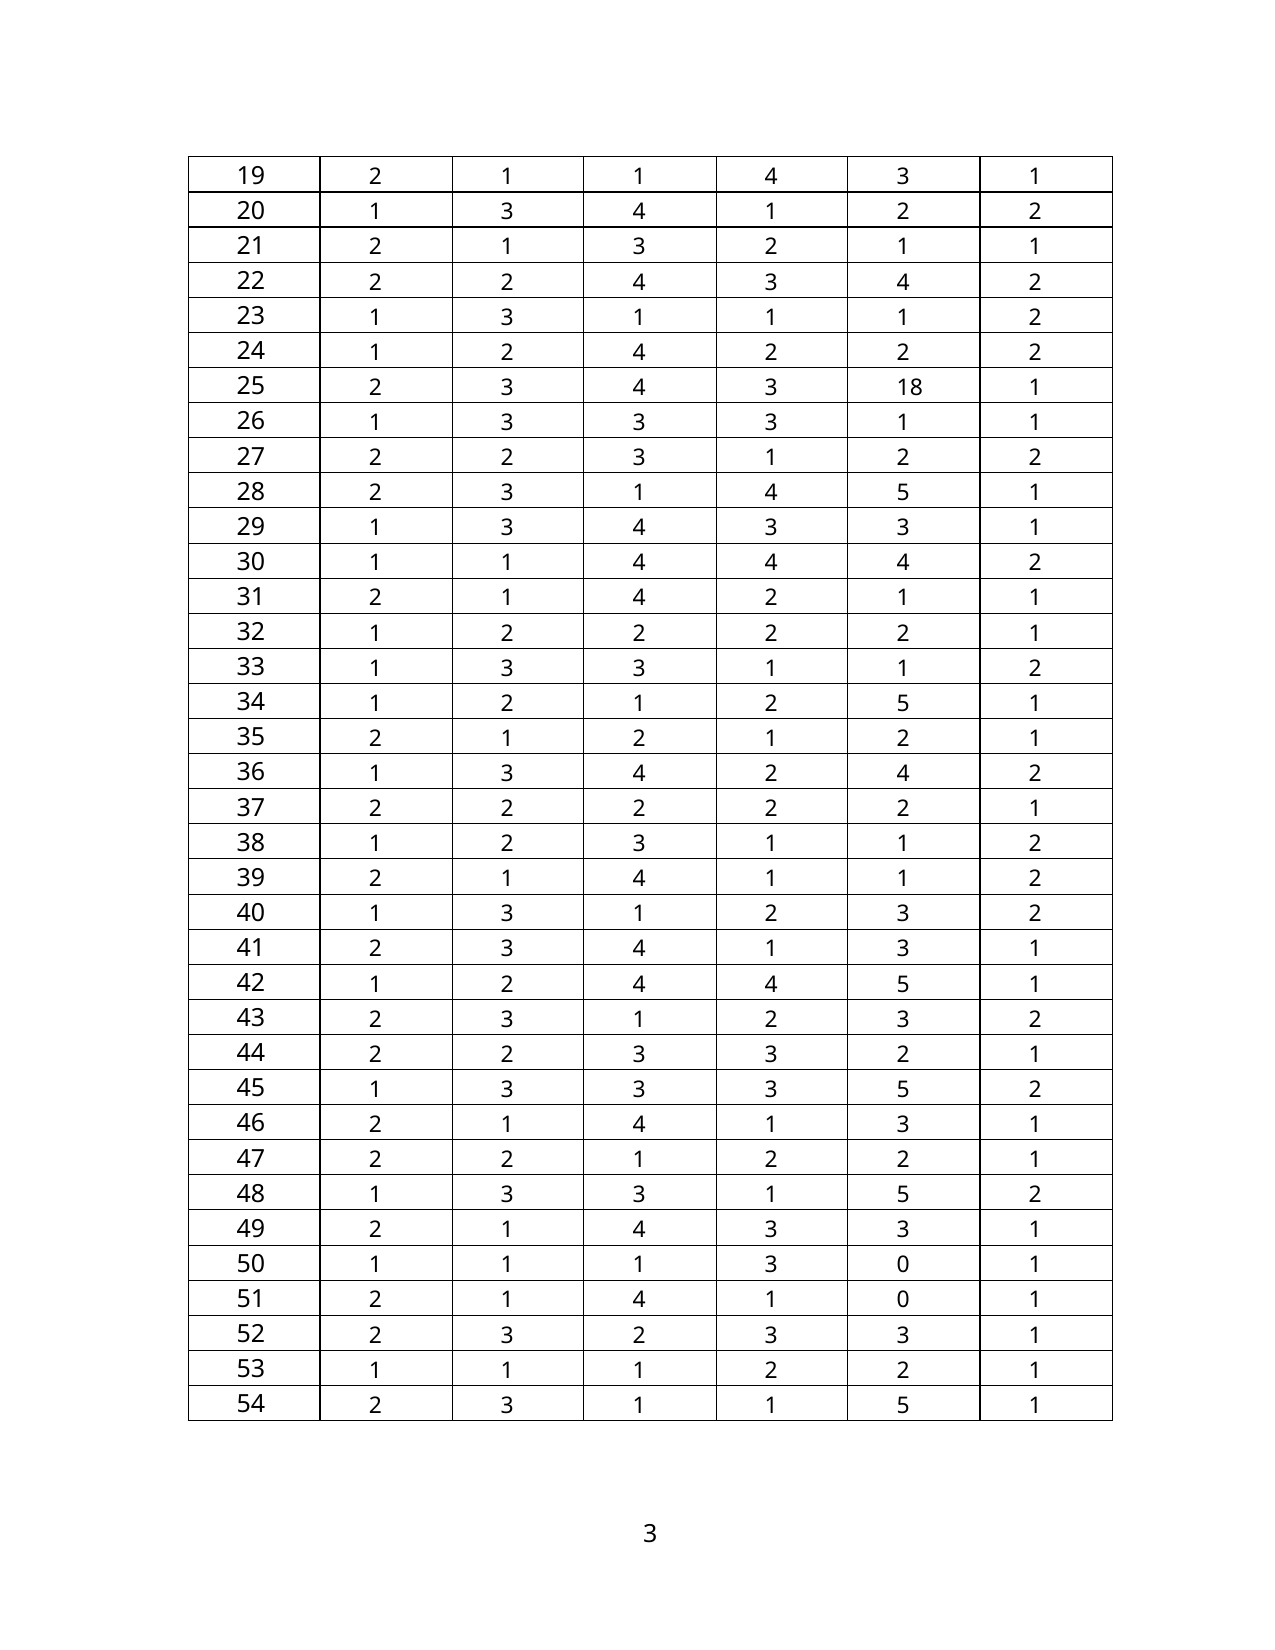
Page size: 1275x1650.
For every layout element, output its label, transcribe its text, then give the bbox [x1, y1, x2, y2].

table_cell 1 [321, 1246, 452, 1279]
table_cell 1 [981, 1351, 1112, 1385]
table_cell 1 [981, 965, 1112, 999]
table_cell 1 [848, 649, 979, 683]
table_cell 1 [321, 824, 452, 858]
table_cell 4 [848, 544, 979, 577]
table_cell 2 [717, 754, 847, 788]
table_cell 2 [848, 1140, 979, 1174]
table_cell 3 [453, 368, 583, 402]
table_cell 3 [453, 508, 583, 542]
table_cell 1 [584, 1000, 716, 1034]
table_cell 2 [321, 473, 452, 507]
table_cell 4 [584, 1210, 716, 1244]
table_cell 0 [848, 1281, 979, 1315]
table_cell 1 [848, 298, 979, 332]
table_cell 5 [848, 473, 979, 507]
table_cell 3 [717, 368, 847, 402]
table_cell 1 [981, 1316, 1112, 1350]
table_cell 2 [321, 859, 452, 893]
table_cell 1 [717, 719, 847, 753]
table_cell 2 [321, 789, 452, 823]
table_cell 3 [848, 930, 979, 964]
table_cell 1 [717, 1105, 847, 1139]
table_cell 2 [981, 544, 1112, 577]
table_cell 2 [584, 719, 716, 753]
table_cell 1 [321, 1351, 452, 1385]
table_cell 4 [584, 544, 716, 577]
table_cell 1 [321, 298, 452, 332]
table_cell 2 [981, 193, 1112, 226]
table_cell 2 [453, 263, 583, 297]
table_cell 23 [189, 298, 319, 332]
table_cell 36 [189, 754, 319, 788]
table_cell 1 [321, 895, 452, 928]
table_cell 2 [981, 824, 1112, 858]
table_cell 1 [981, 1035, 1112, 1069]
table_cell 4 [584, 193, 716, 226]
table_cell 3 [717, 1070, 847, 1104]
table_cell 2 [584, 614, 716, 648]
table_cell 3 [848, 1105, 979, 1139]
table_cell 1 [453, 719, 583, 753]
table_cell 4 [584, 859, 716, 893]
table_cell 51 [189, 1281, 319, 1315]
table_cell 2 [321, 157, 452, 191]
table_cell 1 [453, 228, 583, 262]
table_cell 1 [584, 1246, 716, 1279]
table_cell 25 [189, 368, 319, 402]
table_cell 33 [189, 649, 319, 683]
table_cell 1 [453, 1210, 583, 1244]
table_cell 27 [189, 438, 319, 472]
table_cell 2 [981, 298, 1112, 332]
table_cell 4 [584, 1281, 716, 1315]
table_cell 54 [189, 1386, 319, 1420]
table_cell 3 [584, 649, 716, 683]
table_cell 26 [189, 403, 319, 437]
table_cell 1 [848, 824, 979, 858]
table_cell 2 [321, 438, 452, 472]
table_cell 2 [848, 789, 979, 823]
table_cell 1 [321, 1175, 452, 1209]
table_cell 1 [981, 157, 1112, 191]
table_cell 2 [321, 1000, 452, 1034]
table_cell 1 [584, 1386, 716, 1420]
table_cell 3 [453, 473, 583, 507]
table_cell 3 [453, 754, 583, 788]
table_cell 1 [584, 157, 716, 191]
table_cell 4 [584, 930, 716, 964]
table_cell 5 [848, 1070, 979, 1104]
table_cell 4 [584, 368, 716, 402]
table_cell 4 [584, 263, 716, 297]
table_cell 1 [321, 544, 452, 577]
table_cell 2 [321, 368, 452, 402]
table_cell 3 [717, 1246, 847, 1279]
table_cell 1 [848, 403, 979, 437]
table_cell 3 [717, 1210, 847, 1244]
table_cell 1 [321, 684, 452, 718]
table_cell 3 [584, 1175, 716, 1209]
table_cell 1 [717, 298, 847, 332]
table_cell 42 [189, 965, 319, 999]
table_cell 1 [321, 614, 452, 648]
table_cell 2 [981, 1175, 1112, 1209]
table_cell 2 [321, 1105, 452, 1139]
table_cell 4 [584, 965, 716, 999]
table_cell 1 [453, 579, 583, 613]
table_cell 18 [848, 368, 979, 402]
table_cell 2 [981, 1070, 1112, 1104]
table_cell 50 [189, 1246, 319, 1279]
table_cell 1 [981, 1140, 1112, 1174]
table_cell 2 [321, 930, 452, 964]
table_cell 3 [717, 1035, 847, 1069]
table_cell 2 [453, 824, 583, 858]
table_cell 2 [848, 614, 979, 648]
table_cell 39 [189, 859, 319, 893]
table_cell 1 [453, 1105, 583, 1139]
table_cell 2 [321, 1386, 452, 1420]
table_cell 2 [453, 1140, 583, 1174]
table_cell 47 [189, 1140, 319, 1174]
table_cell 38 [189, 824, 319, 858]
table_cell 2 [981, 438, 1112, 472]
table_cell 3 [848, 157, 979, 191]
table_cell 2 [584, 789, 716, 823]
table_cell 1 [981, 1281, 1112, 1315]
table_cell 3 [848, 1210, 979, 1244]
table_cell 1 [321, 965, 452, 999]
table_cell 3 [584, 403, 716, 437]
table_cell 3 [848, 508, 979, 542]
table_cell 1 [321, 754, 452, 788]
table_cell 5 [848, 1175, 979, 1209]
table_cell 1 [321, 193, 452, 226]
table_cell 31 [189, 579, 319, 613]
table_cell 3 [453, 1175, 583, 1209]
table_cell 2 [717, 1351, 847, 1385]
table_cell 2 [321, 1281, 452, 1315]
table_cell 2 [848, 438, 979, 472]
table_cell 2 [321, 719, 452, 753]
table_cell 2 [453, 965, 583, 999]
table_cell 2 [848, 1351, 979, 1385]
table_cell 2 [321, 579, 452, 613]
table_cell 1 [981, 579, 1112, 613]
table_cell 2 [717, 789, 847, 823]
table_cell 1 [981, 930, 1112, 964]
table_cell 1 [848, 228, 979, 262]
table_cell 3 [717, 403, 847, 437]
table_cell 2 [321, 228, 452, 262]
table_cell 2 [717, 333, 847, 367]
table_cell 21 [189, 228, 319, 262]
table_cell 49 [189, 1210, 319, 1244]
table_cell 35 [189, 719, 319, 753]
table_cell 3 [717, 263, 847, 297]
table_cell 5 [848, 1386, 979, 1420]
table_cell 4 [584, 1105, 716, 1139]
table_cell 44 [189, 1035, 319, 1069]
table_cell 3 [453, 930, 583, 964]
table_cell 1 [717, 930, 847, 964]
table_cell 4 [717, 965, 847, 999]
table_cell 2 [584, 1316, 716, 1350]
table_cell 19 [189, 157, 319, 191]
table_cell 1 [981, 228, 1112, 262]
table_cell 3 [717, 508, 847, 542]
table_cell 1 [453, 1281, 583, 1315]
table_cell 3 [453, 1316, 583, 1350]
table_cell 1 [584, 684, 716, 718]
table_cell 45 [189, 1070, 319, 1104]
table_cell 24 [189, 333, 319, 367]
table_cell 2 [848, 719, 979, 753]
table_cell 1 [981, 1246, 1112, 1279]
table_cell 1 [981, 1210, 1112, 1244]
table_cell 2 [453, 333, 583, 367]
table_cell 2 [717, 684, 847, 718]
table_cell 2 [981, 263, 1112, 297]
table_cell 1 [453, 1351, 583, 1385]
table_cell 2 [321, 263, 452, 297]
table_cell 1 [981, 473, 1112, 507]
table_cell 3 [453, 1070, 583, 1104]
table_cell 2 [848, 1035, 979, 1069]
table_cell 1 [981, 1105, 1112, 1139]
table_cell 20 [189, 193, 319, 226]
table_cell 2 [981, 649, 1112, 683]
table_cell 3 [848, 1316, 979, 1350]
table_cell 3 [584, 1070, 716, 1104]
table_cell 1 [848, 579, 979, 613]
table_cell 22 [189, 263, 319, 297]
table_cell 3 [584, 824, 716, 858]
table_cell 1 [584, 1140, 716, 1174]
table_cell 1 [717, 438, 847, 472]
table_cell 3 [453, 1000, 583, 1034]
table_cell 3 [453, 895, 583, 928]
table_cell 1 [981, 403, 1112, 437]
table_cell 1 [453, 859, 583, 893]
table_cell 1 [584, 895, 716, 928]
table_cell 2 [321, 1140, 452, 1174]
table_cell 2 [717, 579, 847, 613]
table_cell 32 [189, 614, 319, 648]
table_cell 1 [321, 508, 452, 542]
table_cell 1 [453, 544, 583, 577]
table_cell 34 [189, 684, 319, 718]
table_cell 3 [848, 1000, 979, 1034]
table_cell 1 [453, 157, 583, 191]
table_cell 2 [717, 614, 847, 648]
table_cell 1 [321, 1070, 452, 1104]
table_cell 4 [717, 544, 847, 577]
table_cell 3 [453, 1386, 583, 1420]
table_cell 1 [717, 859, 847, 893]
table_cell 2 [321, 1035, 452, 1069]
table_cell 2 [717, 1000, 847, 1034]
table_cell 1 [981, 508, 1112, 542]
table_cell 4 [584, 508, 716, 542]
table_cell 2 [981, 895, 1112, 928]
table_cell 1 [981, 614, 1112, 648]
table_cell 1 [717, 1175, 847, 1209]
table_cell 1 [321, 649, 452, 683]
table_cell 2 [453, 614, 583, 648]
table_cell 3 [717, 1316, 847, 1350]
table_cell 1 [584, 1351, 716, 1385]
table_cell 3 [848, 895, 979, 928]
table_cell 2 [453, 438, 583, 472]
table_cell 1 [981, 719, 1112, 753]
table_cell 2 [321, 1316, 452, 1350]
table_cell 3 [453, 298, 583, 332]
table_cell 3 [584, 438, 716, 472]
table_cell 2 [981, 754, 1112, 788]
table_cell 1 [717, 193, 847, 226]
table_cell 1 [321, 333, 452, 367]
table_cell 2 [717, 228, 847, 262]
table_cell 2 [453, 684, 583, 718]
table_cell 4 [584, 579, 716, 613]
table_cell 46 [189, 1105, 319, 1139]
table_cell 1 [453, 1246, 583, 1279]
table_cell 1 [717, 1281, 847, 1315]
table_cell 1 [717, 824, 847, 858]
table_cell 1 [848, 859, 979, 893]
table_cell 37 [189, 789, 319, 823]
table_cell 52 [189, 1316, 319, 1350]
table_cell 2 [981, 859, 1112, 893]
table_cell 1 [981, 1386, 1112, 1420]
table_cell 29 [189, 508, 319, 542]
table_cell 2 [848, 193, 979, 226]
table_cell 2 [453, 1035, 583, 1069]
table_cell 3 [453, 649, 583, 683]
table_cell 2 [981, 1000, 1112, 1034]
table_cell 2 [981, 333, 1112, 367]
table_cell 1 [584, 298, 716, 332]
table_cell 4 [584, 333, 716, 367]
table_cell 30 [189, 544, 319, 577]
table_cell 40 [189, 895, 319, 928]
table_cell 1 [981, 684, 1112, 718]
table_cell 2 [453, 789, 583, 823]
table_cell 2 [321, 1210, 452, 1244]
table_cell 5 [848, 684, 979, 718]
table_cell 1 [981, 789, 1112, 823]
table_cell 1 [584, 473, 716, 507]
table_cell 4 [848, 754, 979, 788]
table_cell 3 [453, 403, 583, 437]
table_cell 43 [189, 1000, 319, 1034]
table_cell 2 [717, 895, 847, 928]
table_cell 2 [717, 1140, 847, 1174]
table_cell 53 [189, 1351, 319, 1385]
table_cell 2 [848, 333, 979, 367]
table_cell 3 [584, 228, 716, 262]
table_cell 4 [584, 754, 716, 788]
table_cell 4 [848, 263, 979, 297]
table_cell 4 [717, 157, 847, 191]
table_cell 4 [717, 473, 847, 507]
table_cell 1 [717, 1386, 847, 1420]
table_cell 5 [848, 965, 979, 999]
table_cell 48 [189, 1175, 319, 1209]
table_cell 1 [321, 403, 452, 437]
table_cell 1 [981, 368, 1112, 402]
table_cell 28 [189, 473, 319, 507]
table_cell 3 [584, 1035, 716, 1069]
table_cell 1 [717, 649, 847, 683]
table_cell 41 [189, 930, 319, 964]
table_cell 0 [848, 1246, 979, 1279]
table_cell 3 [453, 193, 583, 226]
